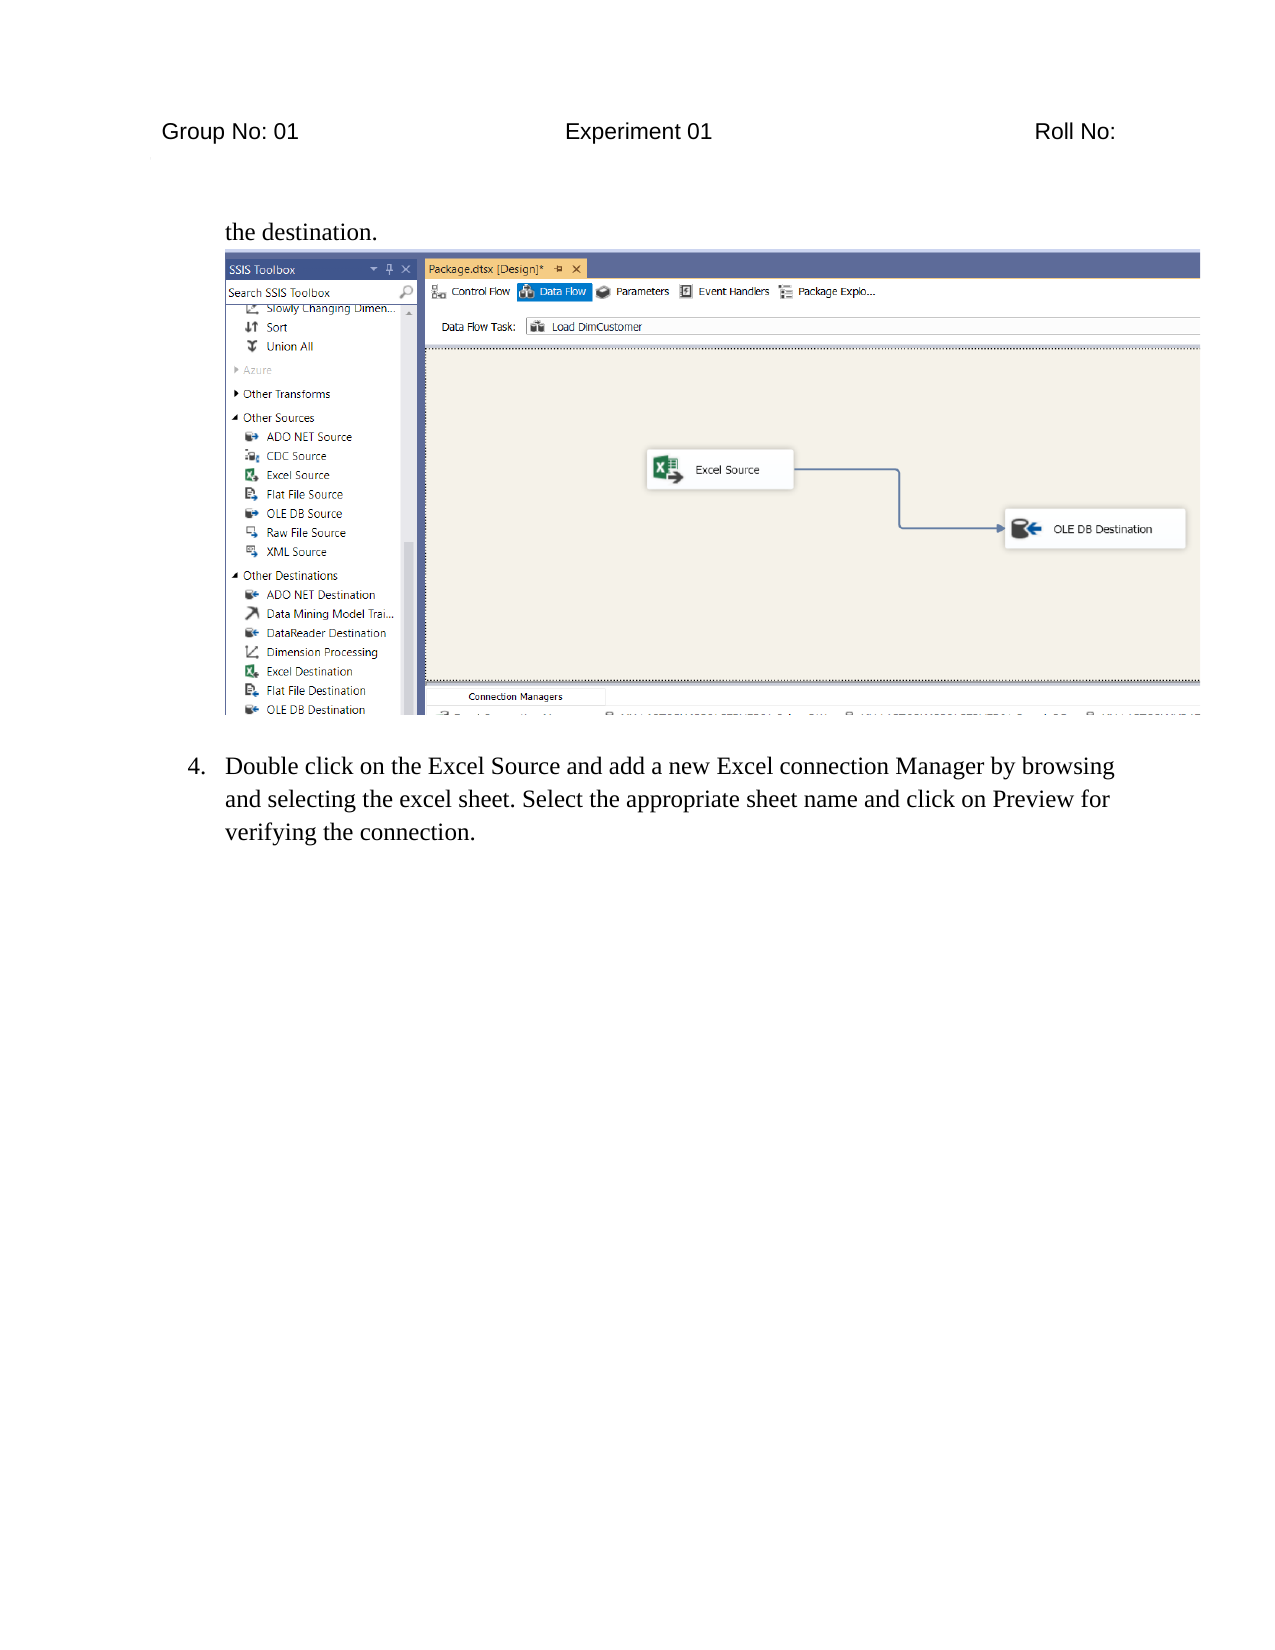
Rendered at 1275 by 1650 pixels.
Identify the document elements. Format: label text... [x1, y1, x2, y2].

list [187, 217, 1125, 714]
list Double click on the Excel Source and add a new Excel connection Manager by browsing and selecting the excel sheet. Select the appropriate sheet name and click on Preview for verifying the connection. [187, 751, 1125, 846]
picture [225, 249, 1200, 715]
